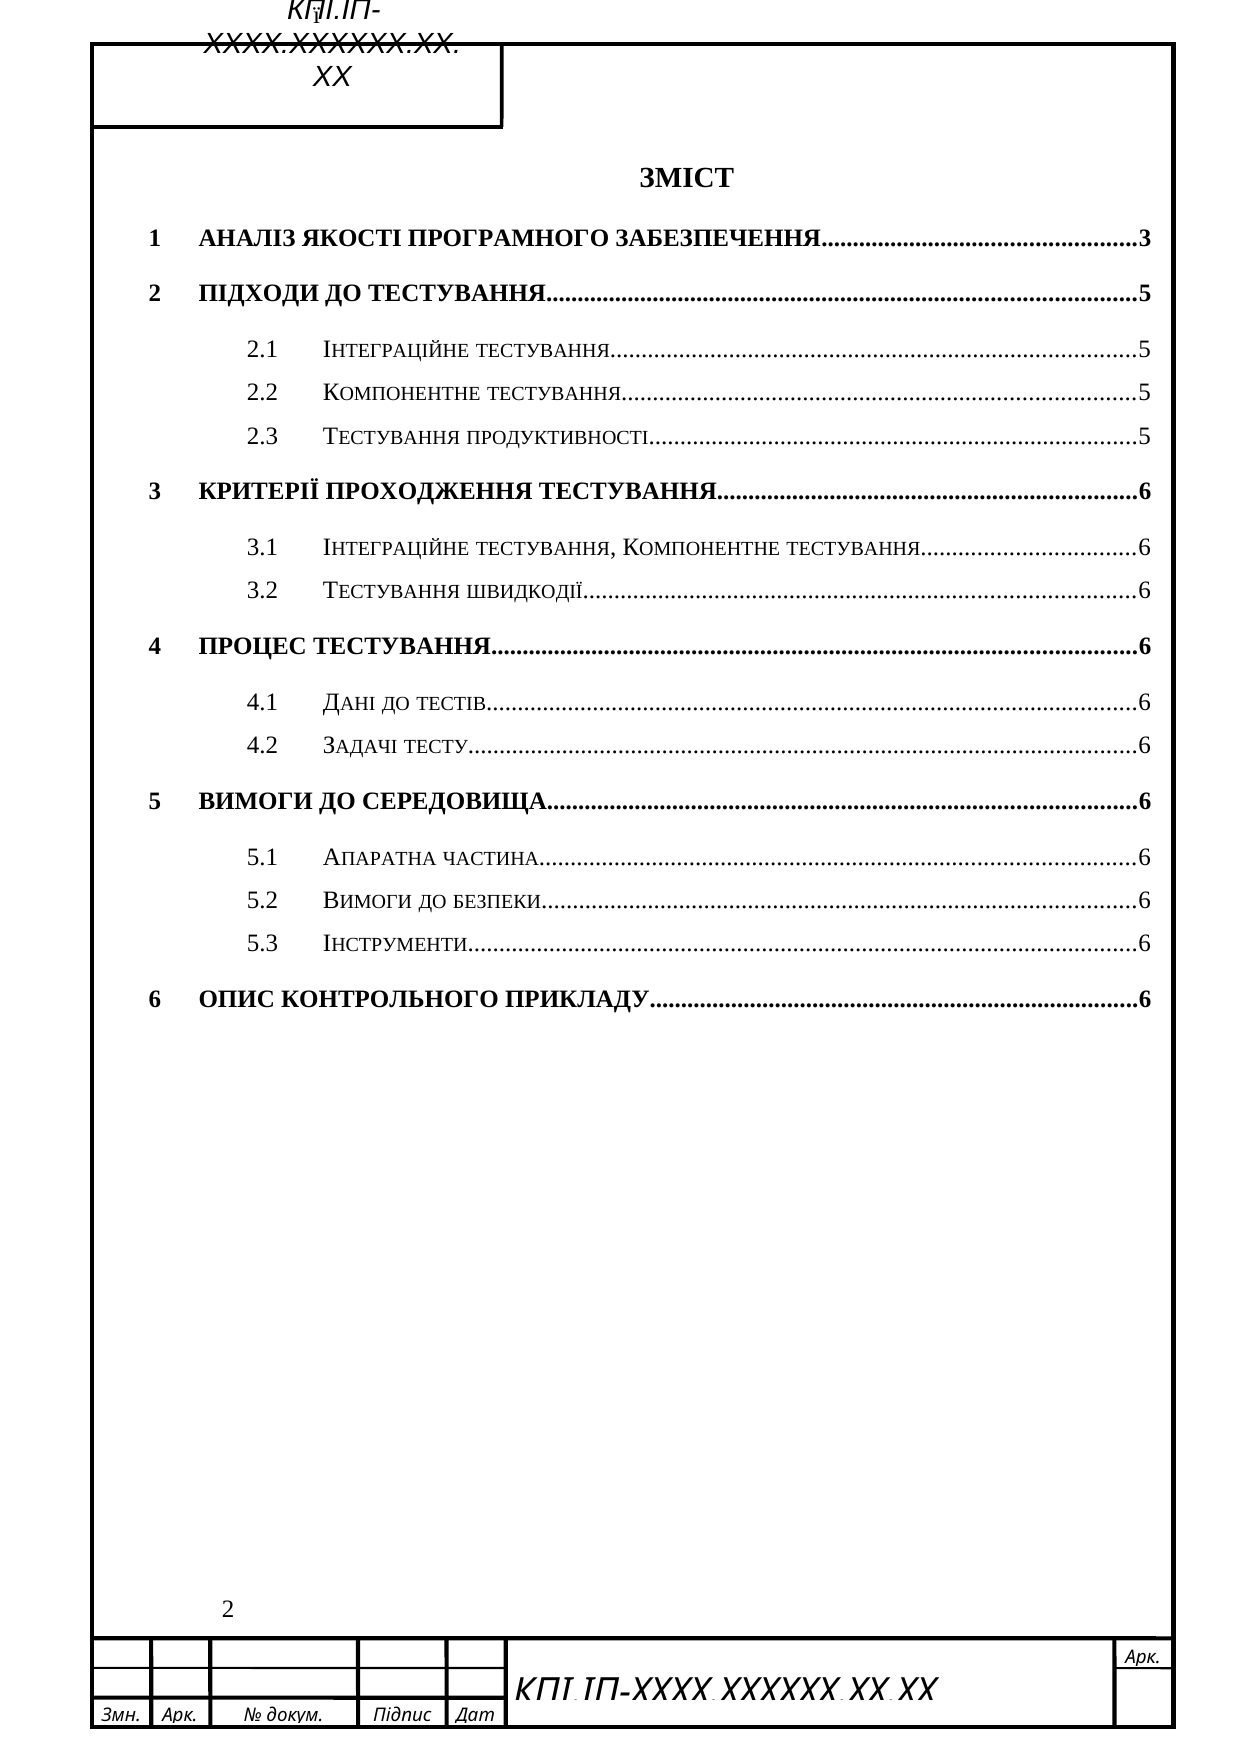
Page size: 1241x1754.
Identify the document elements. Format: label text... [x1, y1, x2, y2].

text 4.1 Дані до тестів 6 [173, 687, 1152, 716]
text 5 Вимоги до середовища 6 [148, 786, 1152, 814]
text 3.1 Інтеграційне тестування, Компонентне тестування 6 [173, 532, 1152, 561]
text 1 Аналіз якості програмного забезпечення 3 [148, 223, 1152, 252]
text 4 Процес тестування 6 [148, 631, 1152, 660]
text 5.3 Інструменти 6 [173, 928, 1152, 957]
text 2.1 Інтеграційне тестування 5 [173, 334, 1152, 363]
text 5.1 Апаратна частина 6 [173, 842, 1152, 870]
text ЗМІСТ [148, 160, 1152, 193]
text 6 Опис контрольного прикладу 6 [148, 984, 1152, 1012]
text 3.2 Тестування швидкодії 6 [173, 575, 1152, 604]
text 3 Критерії проходження тестування 6 [148, 476, 1152, 505]
text 2.2 Компонентне тестування 5 [173, 377, 1152, 406]
text 5.2 Вимоги до безпеки 6 [173, 885, 1152, 913]
text 4.2 Задачі тесту 6 [173, 730, 1152, 759]
text 2 Підходи до тестування 5 [148, 278, 1152, 307]
text 2.3 Тестування продуктивності 5 [173, 421, 1152, 449]
